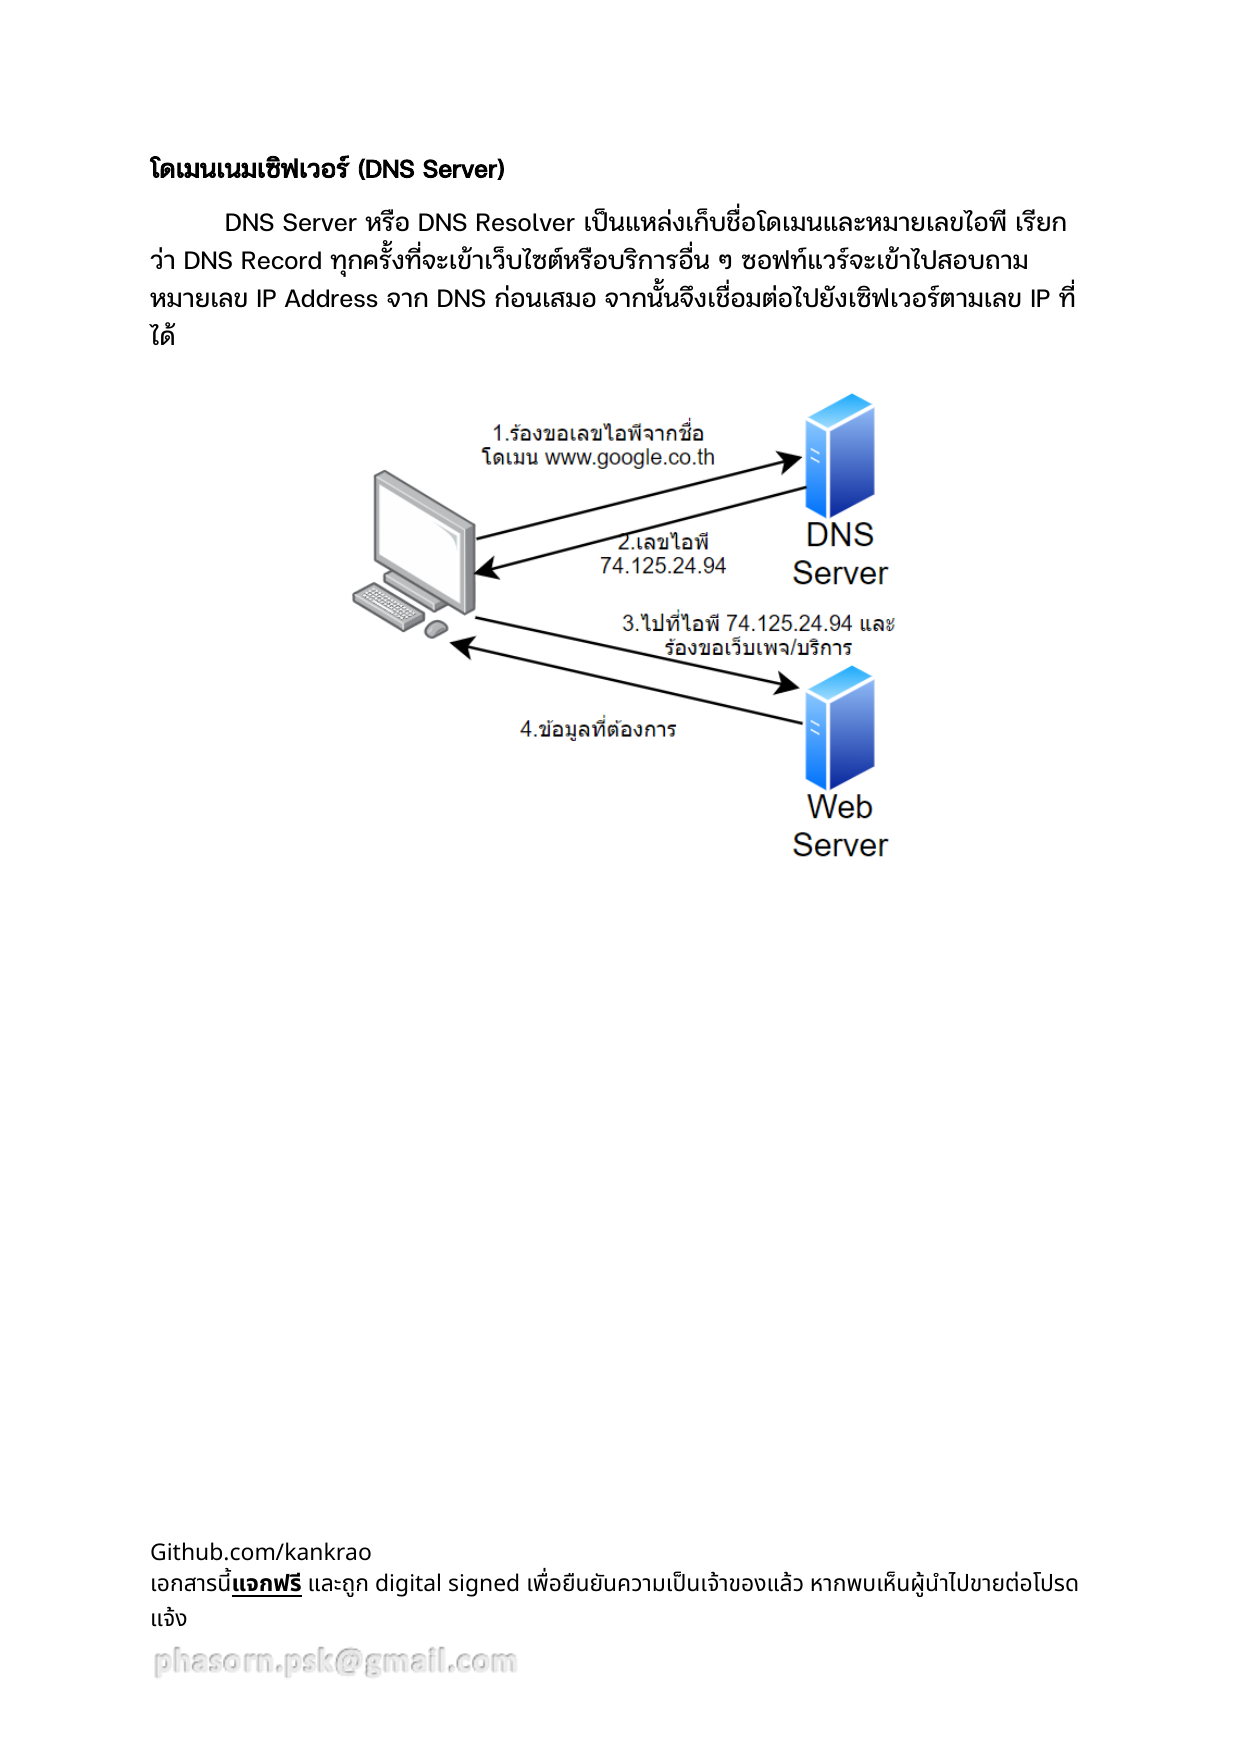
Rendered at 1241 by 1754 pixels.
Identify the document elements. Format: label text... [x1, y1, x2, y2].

picture [150, 1636, 521, 1681]
text โดเมนเนมเซิฟเวอร์ (DNS Server) [150, 150, 1090, 185]
text DNS Server หรือ DNS Resolver เป็นแหล่งเก็บชื่อโดเมนและหมายเลขไอพี เรียกว่า DNS Record ทุกครั้งที่จะเข้าเว็บไซต์หรือบริการอื่น ๆ ซอฟท์แวร์จะเข้าไปสอบถามหมายเลข IP Address จาก DNS ก่อนเสมอ จากนั้นจึงเชื่อมต่อไปยังเซิฟเวอร์ตามเลข IP ที่ได้ [150, 204, 1090, 352]
picture [339, 371, 901, 865]
